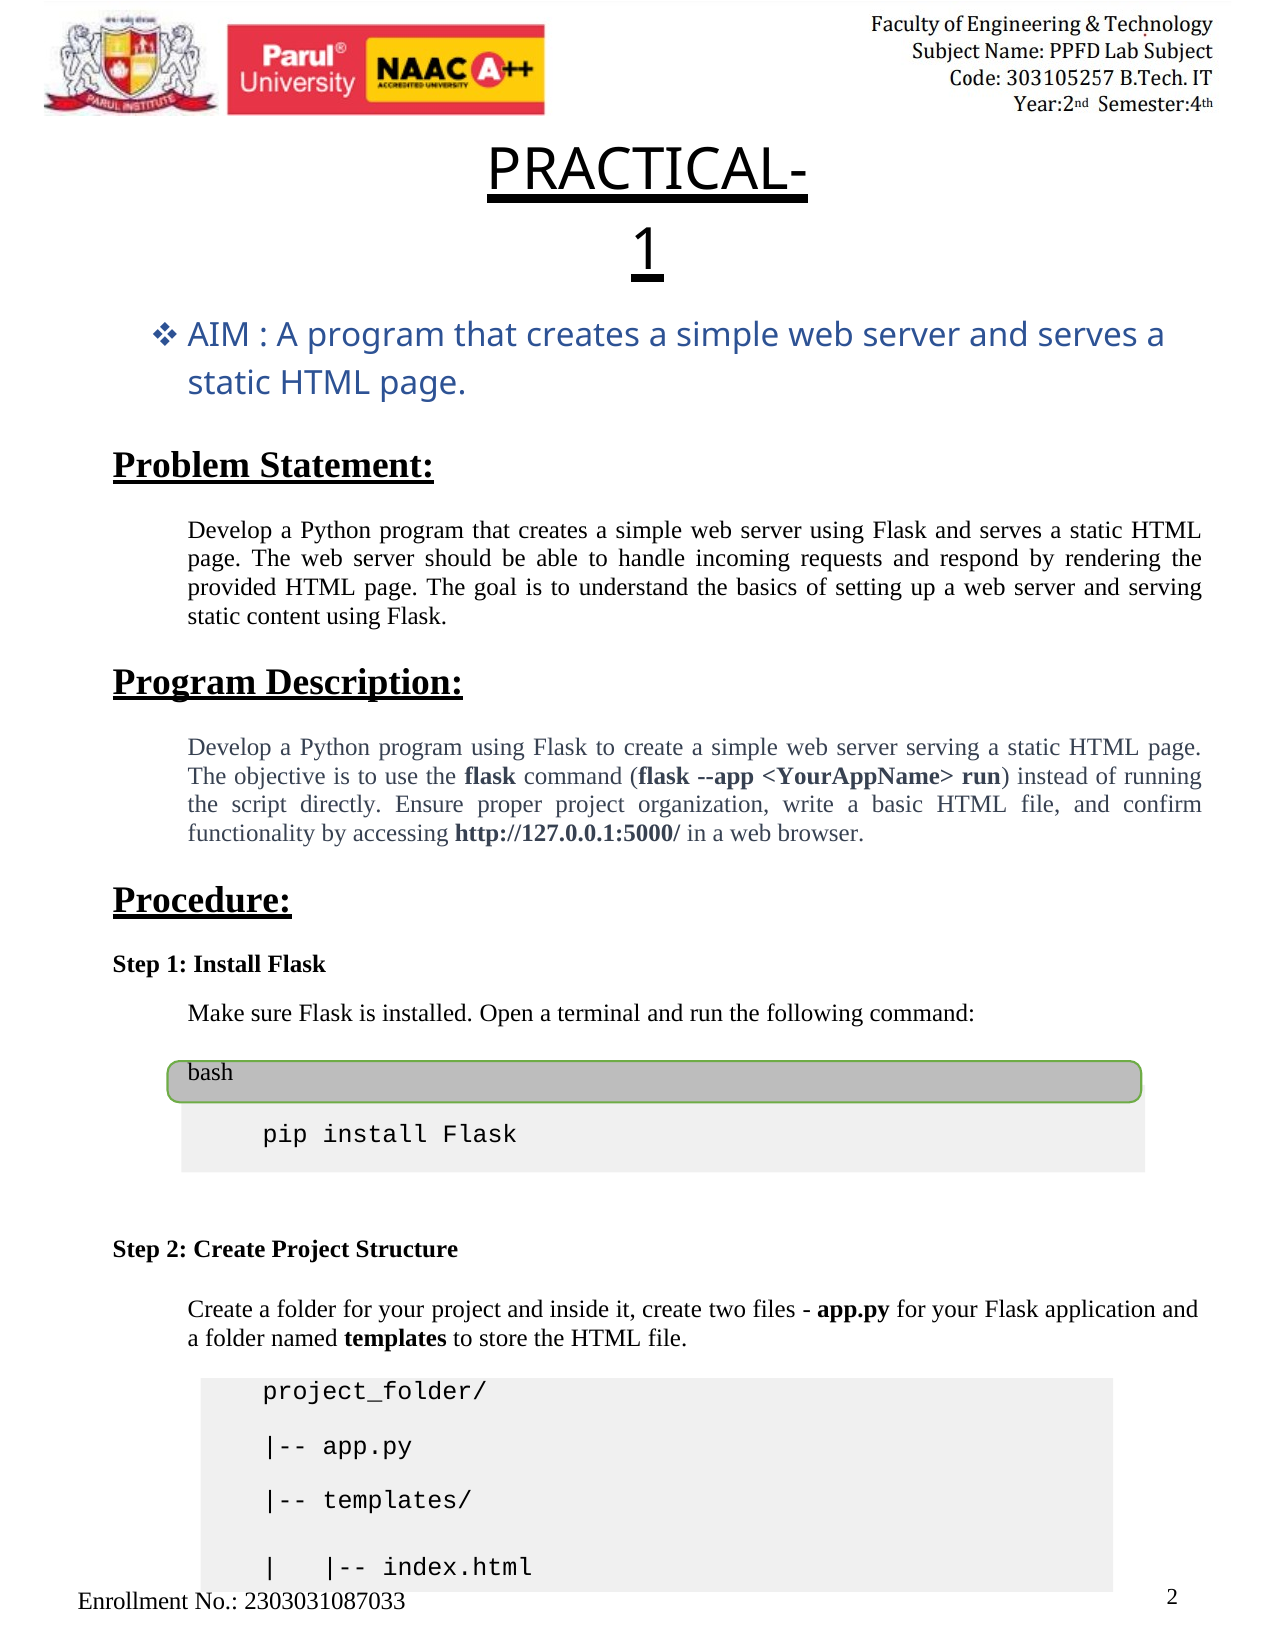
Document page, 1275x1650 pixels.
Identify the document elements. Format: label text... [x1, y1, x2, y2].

subtitle Step 1: Install Flask [112, 949, 1254, 978]
subtitle Procedure: [112, 877, 1254, 920]
subtitle PRACTICAL-1 [482, 127, 812, 286]
text Create a folder for your project and inside it, create two files - app.py for your Flask application and a folder named templates to store the HTML file. [187, 1294, 1206, 1352]
text Develop a Python program that creates a simple web server using Flask and serves a static HTML page. The web server should be able to handle incoming requests and respond by rendering the provided HTML page. The goal is to understand the basics of setting up a web server and serving static content using Flask. [187, 515, 1203, 630]
text Develop a Python program using Flask to create a simple web server serving a static HTML page. The objective is to use the flask command (flask --app <YourAppName> run) instead of running the script directly. Ensure proper project organization, write a basic HTML file, and confirm functionality by accessing http://127.0.0.1:5000/ in a web browser. [187, 732, 1202, 847]
list AIM : A program that creates a simple web server and serves a static HTML page. [150, 311, 1190, 404]
subtitle Program Description: [112, 659, 1254, 702]
text Problem Statement: [112, 442, 1254, 486]
picture [43, 1, 1232, 116]
text Make sure Flask is installed. Open a terminal and run the following command: [187, 998, 1254, 1027]
subtitle Step 2: Create Project Structure [112, 1234, 1254, 1263]
